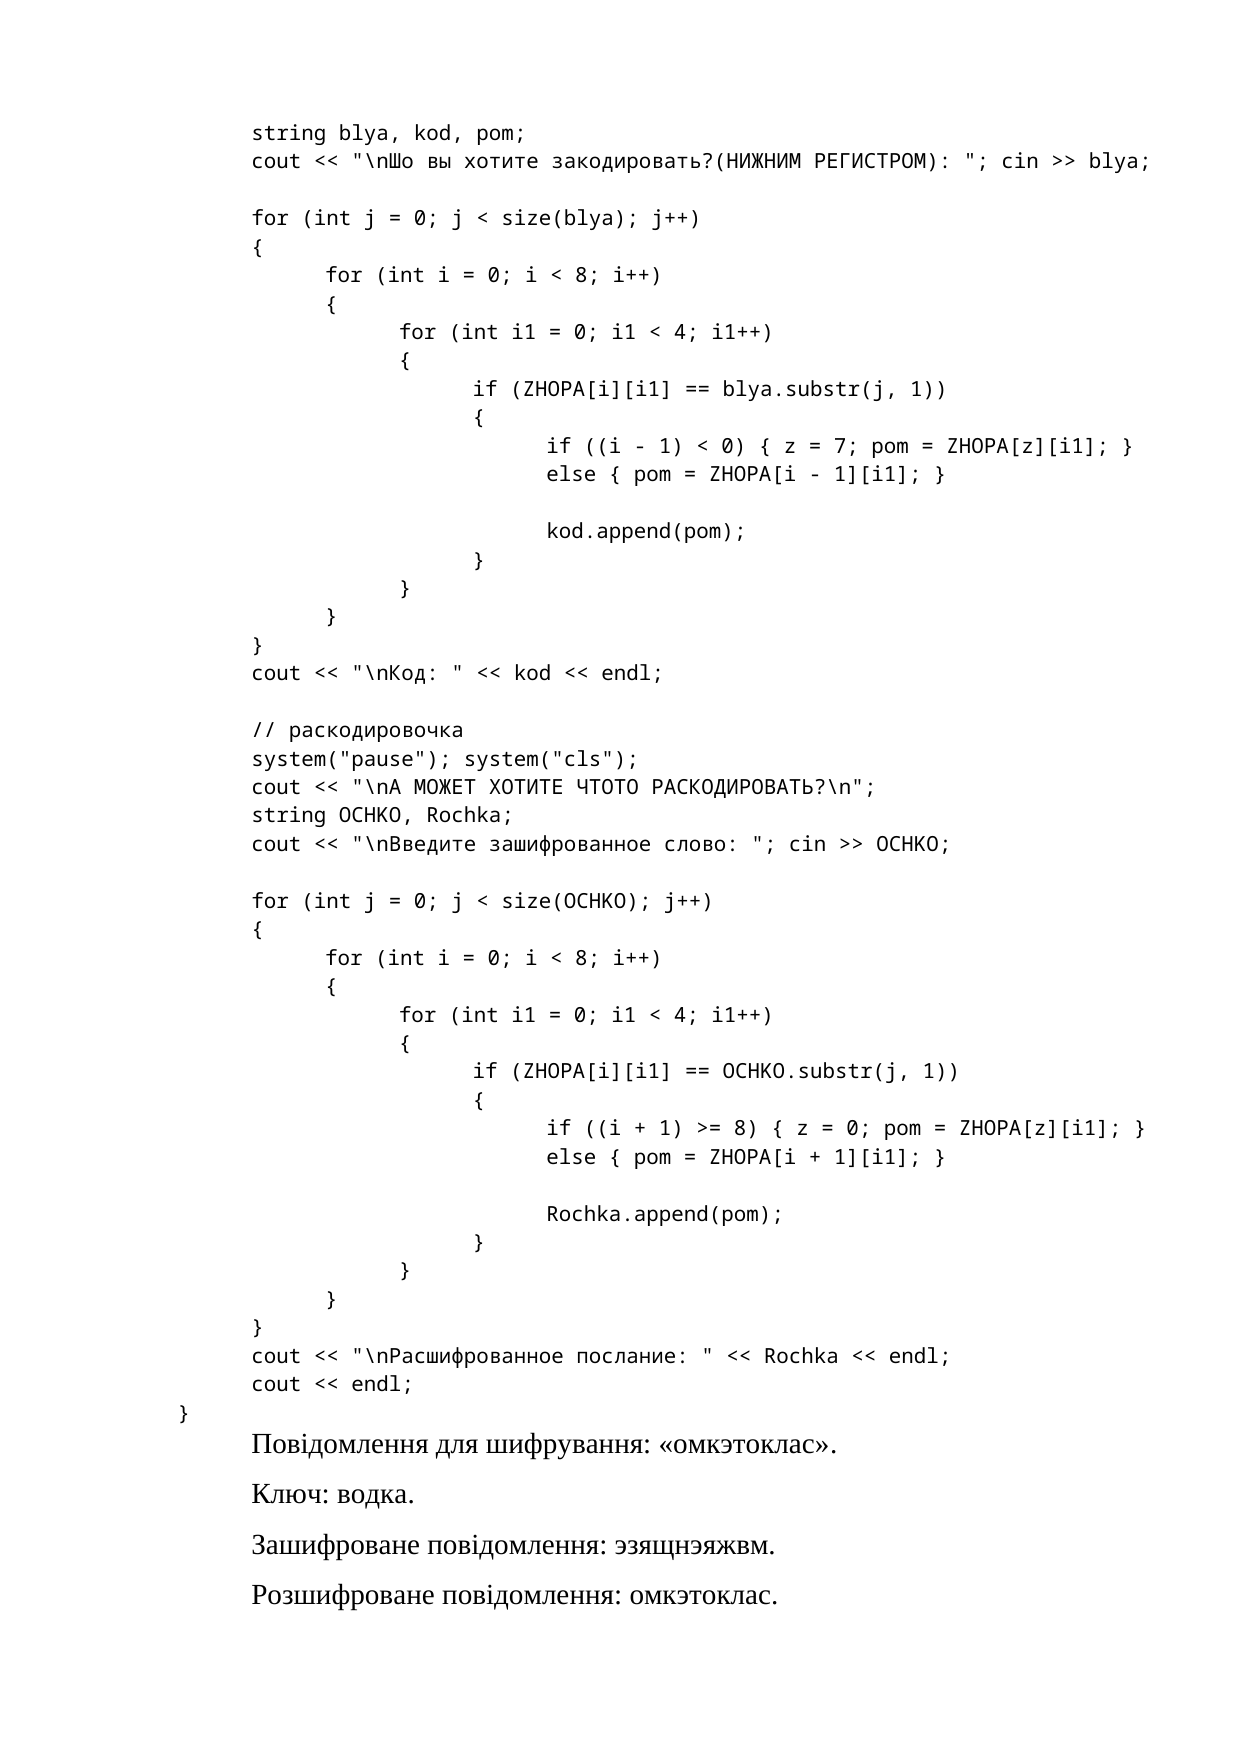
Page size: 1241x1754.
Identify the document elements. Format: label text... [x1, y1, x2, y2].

text Повідомлення для шифрування: «омкэтоклас». [177, 1426, 1181, 1460]
text { [177, 402, 1181, 431]
text { [177, 289, 1181, 317]
text } [177, 573, 1181, 602]
text { [177, 232, 1181, 260]
text cout << "\nРасшифрованное послание: " << Rochka << endl; [177, 1341, 1181, 1369]
text for (int i1 = 0; i1 < 4; i1++) [177, 1000, 1181, 1028]
text for (int j = 0; j < size(OCHKO); j++) [177, 886, 1181, 914]
text Зашифроване повідомлення: эзящнэяжвм. [177, 1527, 1181, 1560]
text kod.append(pom); [177, 516, 1181, 545]
text } [177, 602, 1181, 630]
text else { pom = ZHOPA[i - 1][i1]; } [177, 459, 1181, 488]
text if ((i + 1) >= 8) { z = 0; pom = ZHOPA[z][i1]; } [177, 1113, 1181, 1142]
text } [177, 1398, 1181, 1426]
text string OCHKO, Rochka; [177, 801, 1181, 829]
text Rochka.append(pom); [177, 1199, 1181, 1227]
text { [177, 1085, 1181, 1113]
text for (int j = 0; j < size(blya); j++) [177, 203, 1181, 232]
text cout << "\nВведите зашифрованное слово: "; cin >> OCHKO; [177, 829, 1181, 857]
text if (ZHOPA[i][i1] == OCHKO.substr(j, 1)) [177, 1057, 1181, 1085]
text } [177, 1312, 1181, 1341]
text } [177, 1284, 1181, 1312]
text } [177, 1256, 1181, 1284]
text // раскодировочка [177, 715, 1181, 744]
text if ((i - 1) < 0) { z = 7; pom = ZHOPA[z][i1]; } [177, 431, 1181, 459]
text for (int i = 0; i < 8; i++) [177, 260, 1181, 289]
text Розшифроване повідомлення: омкэтоклас. [177, 1577, 1181, 1611]
text { [177, 971, 1181, 1000]
text } [177, 545, 1181, 573]
text { [177, 346, 1181, 374]
text for (int i = 0; i < 8; i++) [177, 943, 1181, 971]
text if (ZHOPA[i][i1] == blya.substr(j, 1)) [177, 374, 1181, 402]
text } [177, 630, 1181, 658]
text Ключ: водка. [177, 1477, 1181, 1510]
text { [177, 1028, 1181, 1057]
text cout << "\nКод: " << kod << endl; [177, 658, 1181, 687]
text cout << "\nШо вы хотите закодировать?(НИЖНИМ РЕГИСТРОМ): "; cin >> blya; [177, 147, 1181, 175]
text cout << endl; [177, 1369, 1181, 1398]
text } [177, 1227, 1181, 1256]
text for (int i1 = 0; i1 < 4; i1++) [177, 317, 1181, 346]
text { [177, 914, 1181, 943]
text cout << "\nА МОЖЕТ ХОТИТЕ ЧТОТО РАСКОДИРОВАТЬ?\n"; [177, 772, 1181, 801]
text string blya, kod, pom; [177, 118, 1181, 147]
text system("pause"); system("cls"); [177, 744, 1181, 772]
text else { pom = ZHOPA[i + 1][i1]; } [177, 1142, 1181, 1170]
